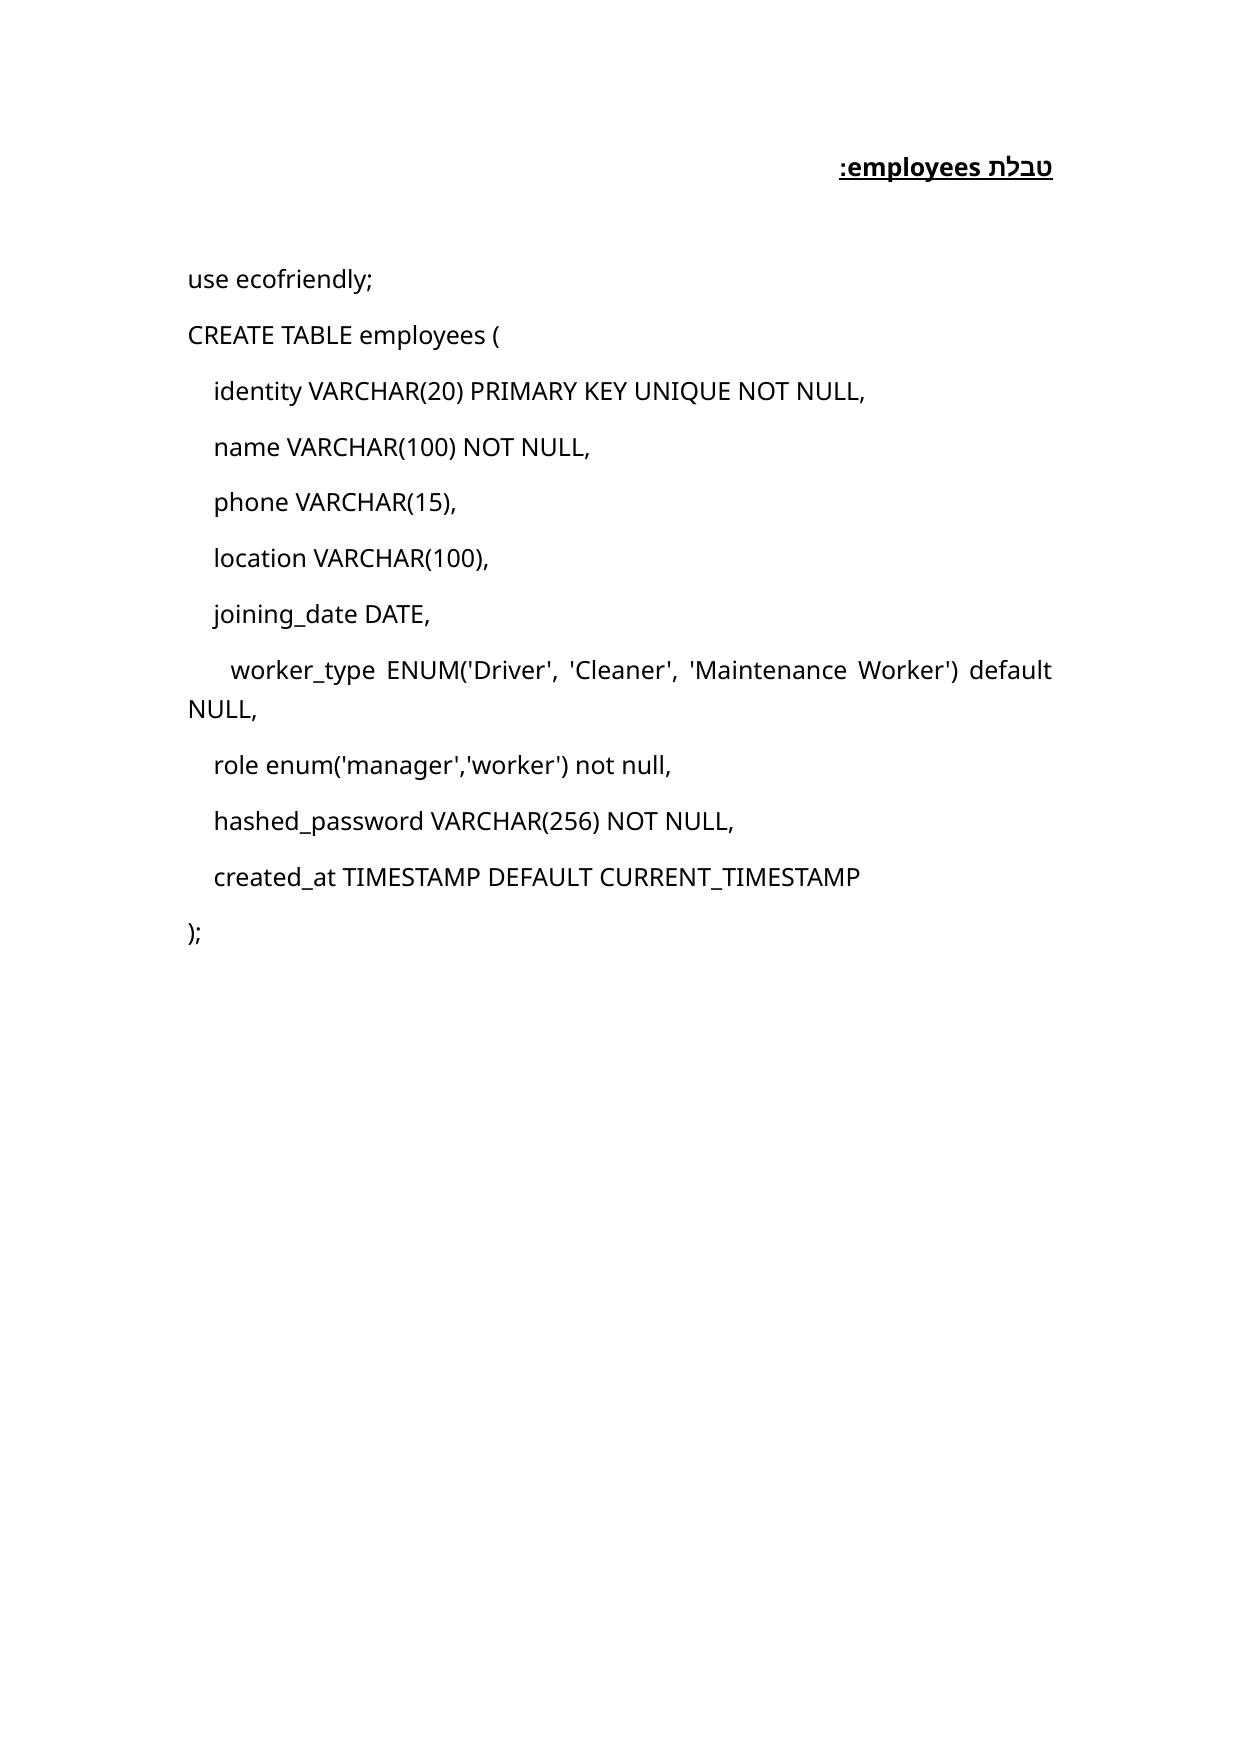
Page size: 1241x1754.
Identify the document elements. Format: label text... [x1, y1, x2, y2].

text hashed_password VARCHAR(256) NOT NULL, [187, 803, 1053, 837]
text name VARCHAR(100) NOT NULL, [187, 429, 1053, 463]
text joining_date DATE, [187, 597, 1053, 631]
text CREATE TABLE employees ( [187, 317, 1053, 352]
text טבלת employees: [187, 150, 1053, 184]
text created_at TIMESTAMP DEFAULT CURRENT_TIMESTAMP [187, 859, 1053, 893]
text role enum('manager','worker') not null, [187, 747, 1053, 782]
text phone VARCHAR(15), [187, 485, 1053, 519]
text identity VARCHAR(20) PRIMARY KEY UNIQUE NOT NULL, [187, 373, 1053, 407]
text worker_type ENUM('Driver', 'Cleaner', 'Maintenance Worker') default NULL, [187, 652, 1053, 726]
text ); [187, 915, 1053, 949]
text use ecofriendly; [187, 262, 1053, 296]
text location VARCHAR(100), [187, 541, 1053, 575]
